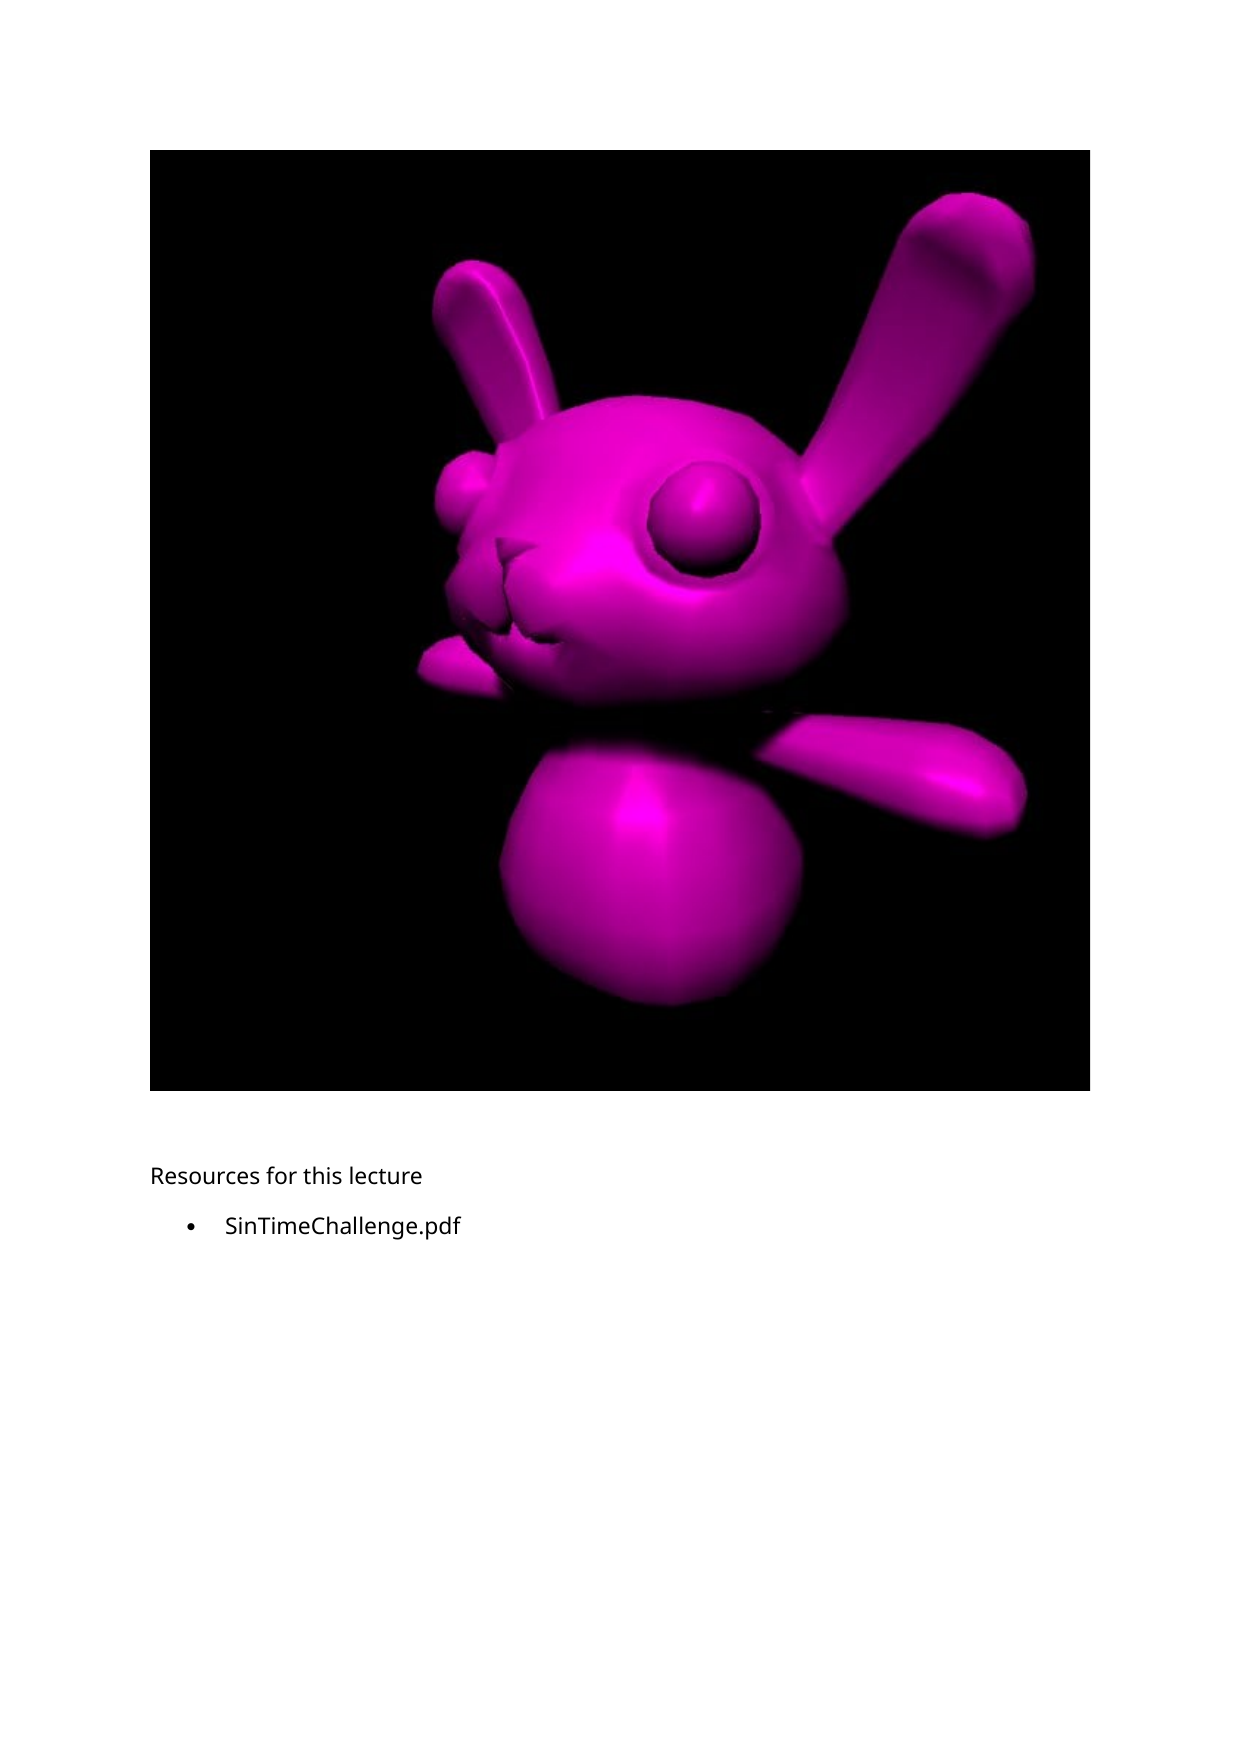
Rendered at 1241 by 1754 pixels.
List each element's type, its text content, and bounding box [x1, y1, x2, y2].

text Resources for this lecture [150, 1160, 1090, 1191]
picture [150, 150, 1091, 1091]
list SinTimeChallenge.pdf [187, 1210, 1090, 1241]
